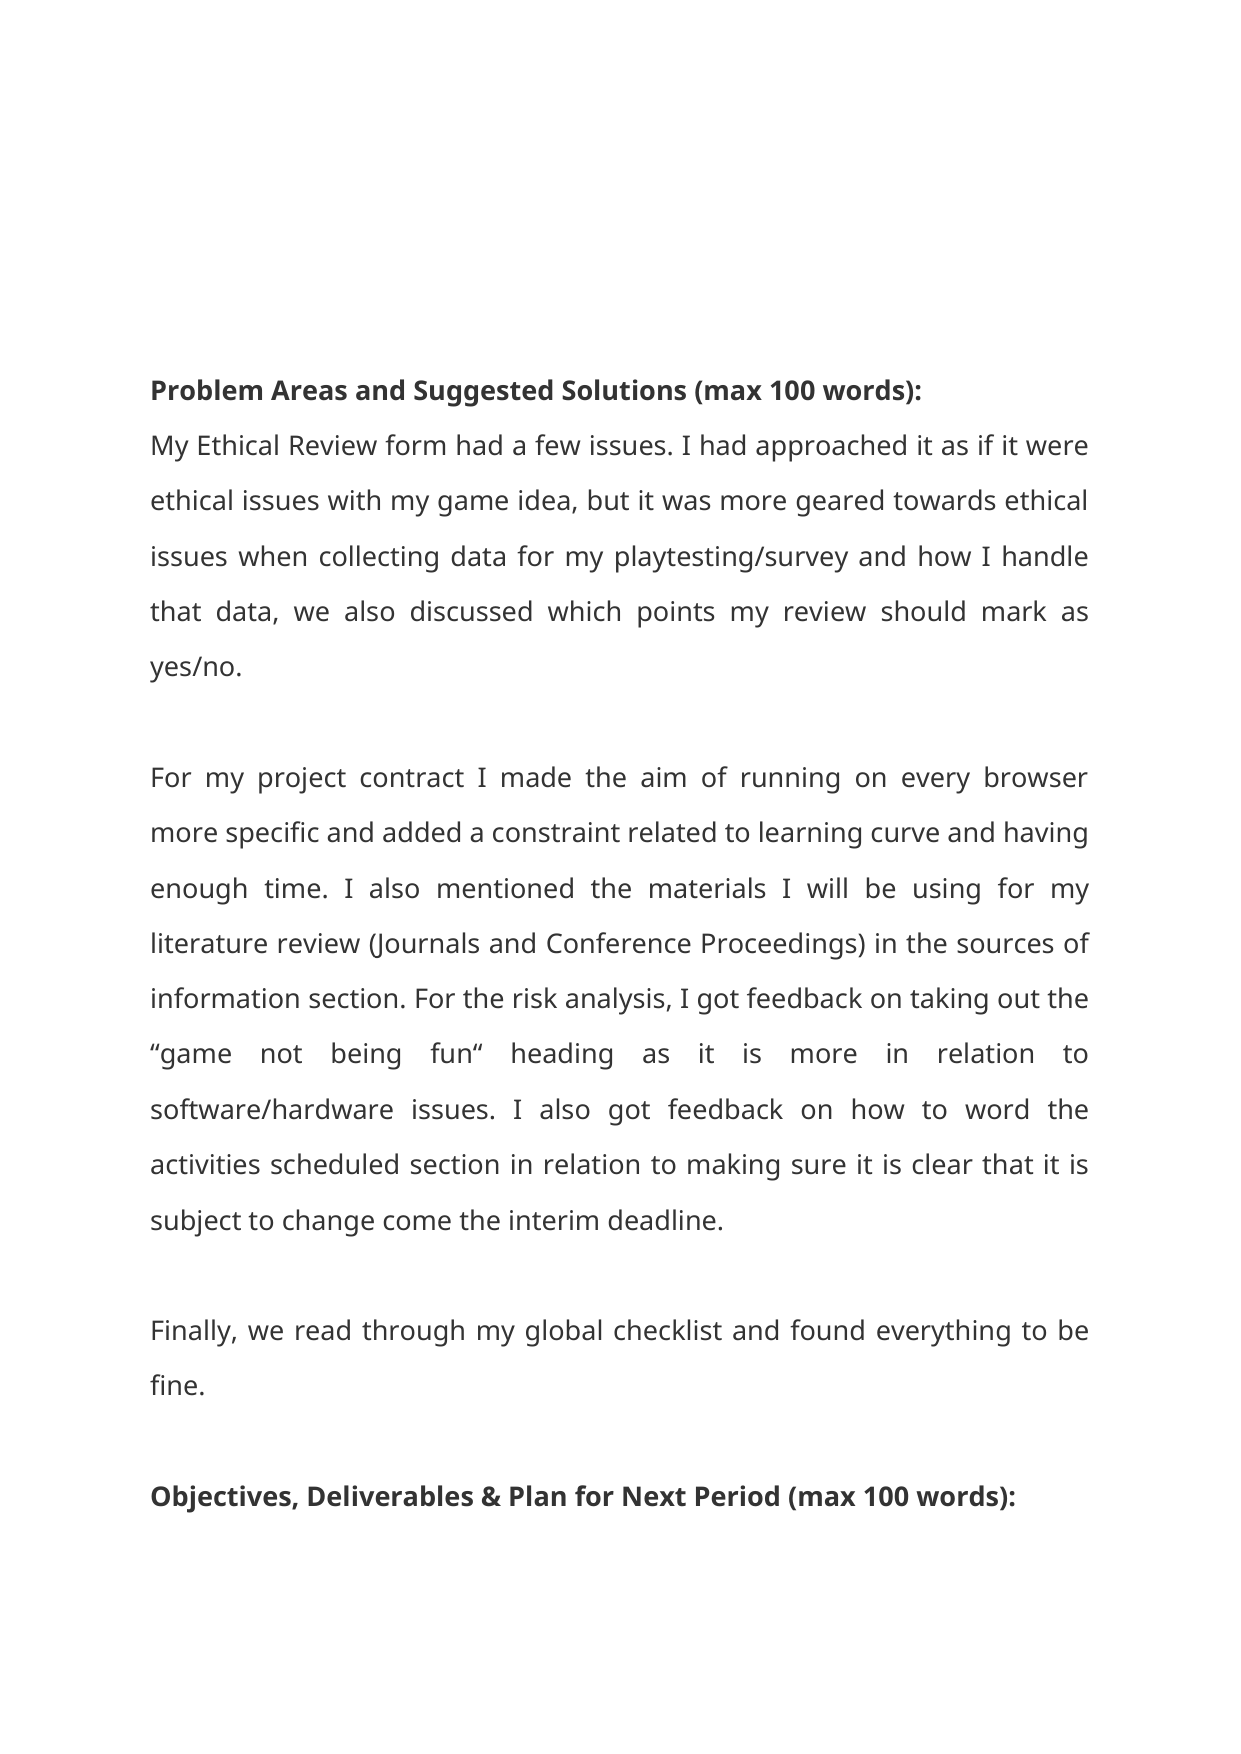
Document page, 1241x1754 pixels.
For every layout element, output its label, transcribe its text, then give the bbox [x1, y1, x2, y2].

text For my project contract I made the aim of running on every browser more specific and added a constraint related to learning curve and having enough time. I also mentioned the materials I will be using for my literature review (Journals and Conference Proceedings) in the sources of information section. For the risk analysis, I got feedback on taking out the “game not being fun“ heading as it is more in relation to software/hardware issues. I also got feedback on how to word the activities scheduled section in relation to making sure it is clear that it is subject to change come the interim deadline. [150, 758, 1090, 1238]
text My Ethical Review form had a few issues. I had approached it as if it were ethical issues with my game idea, but it was more geared towards ethical issues when collecting data for my playtesting/survey and how I handle that data, we also discussed which points my review should mark as yes/no. [150, 427, 1090, 685]
text Problem Areas and Suggested Solutions (max 100 words): [150, 371, 1090, 408]
text Objectives, Deliverables & Plan for Next Period (max 100 words): [150, 1477, 1090, 1514]
text Finally, we read through my global checklist and found everything to be fine. [150, 1312, 1090, 1404]
